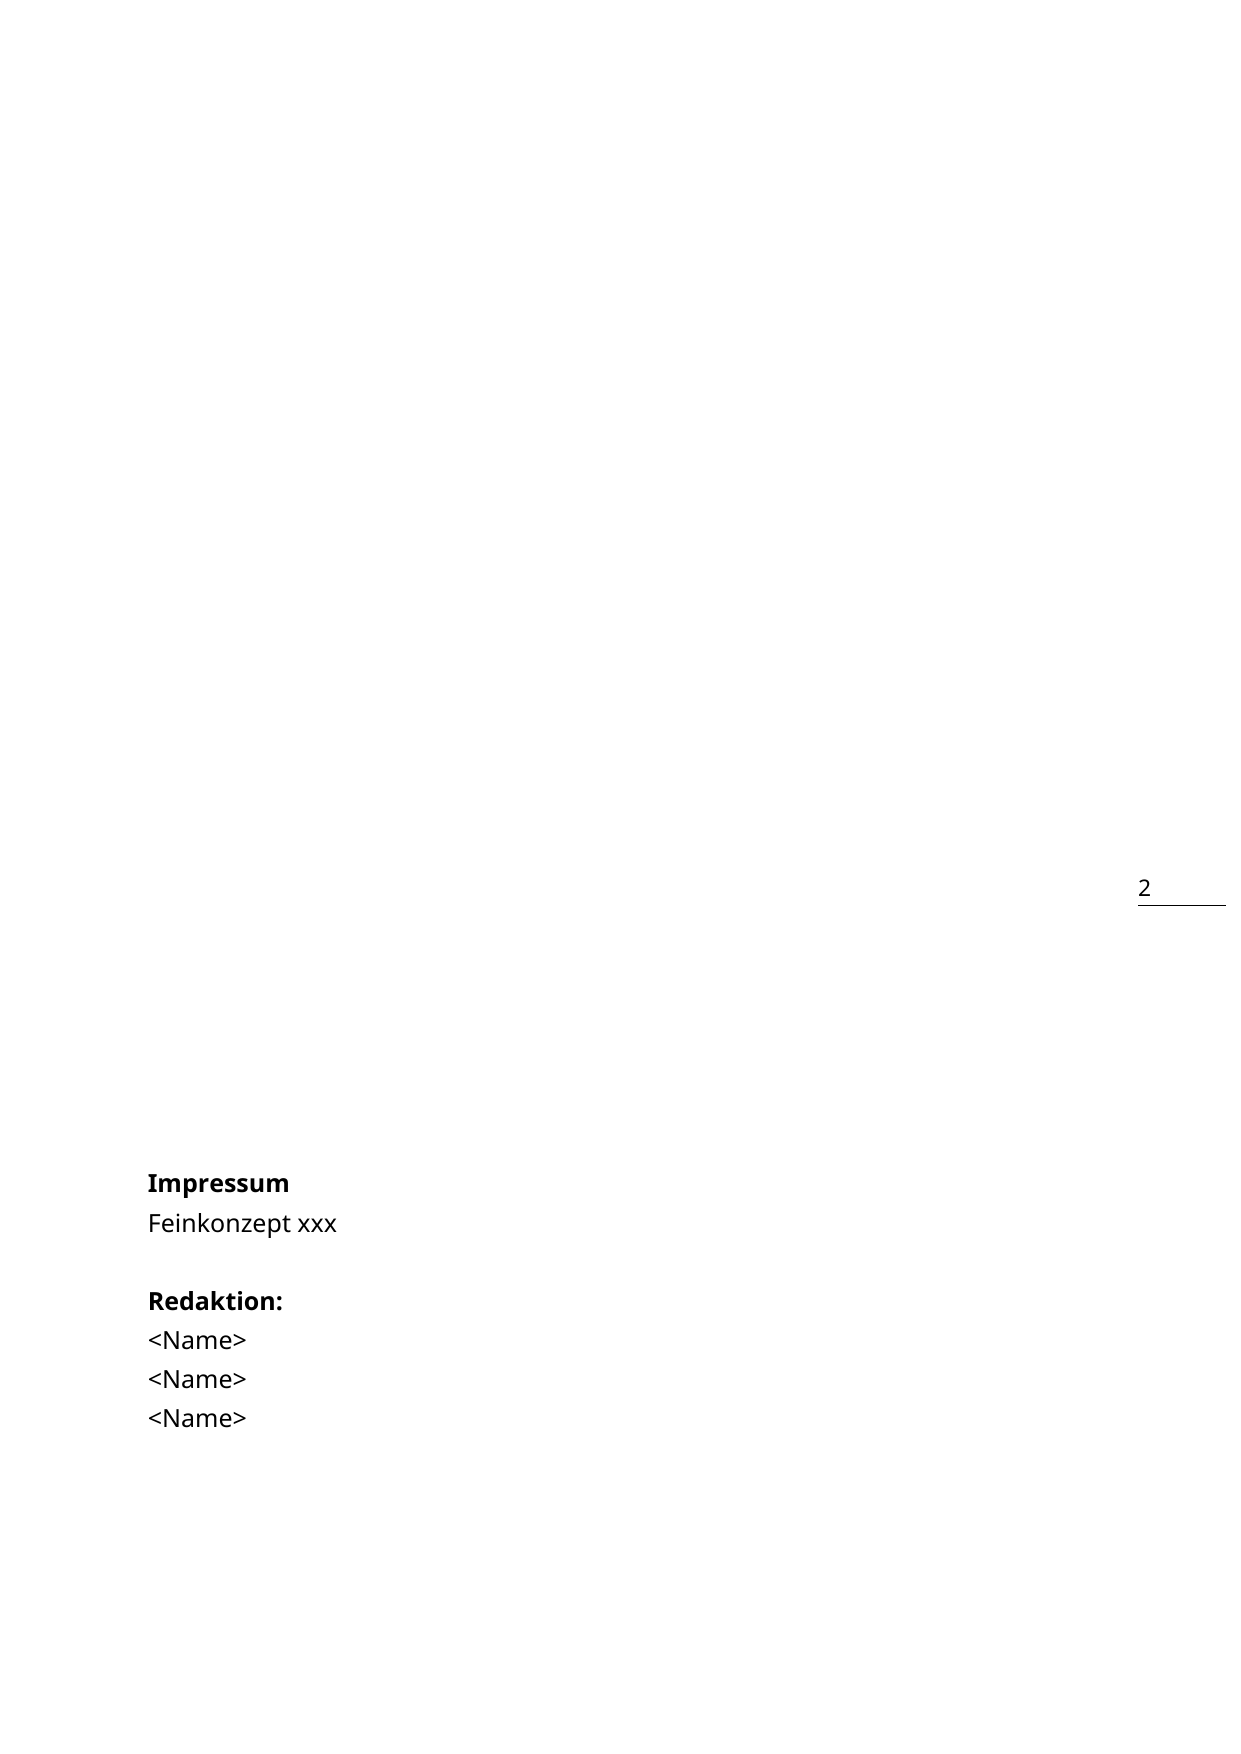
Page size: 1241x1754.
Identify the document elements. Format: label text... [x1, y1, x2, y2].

text Impressum [148, 1166, 1092, 1200]
text <Name> [148, 1362, 1092, 1396]
text Redaktion: [148, 1283, 1092, 1318]
text <Name> [148, 1323, 1092, 1357]
text <Name> [148, 1401, 1092, 1435]
text Feinkonzept xxx [148, 1205, 1092, 1239]
